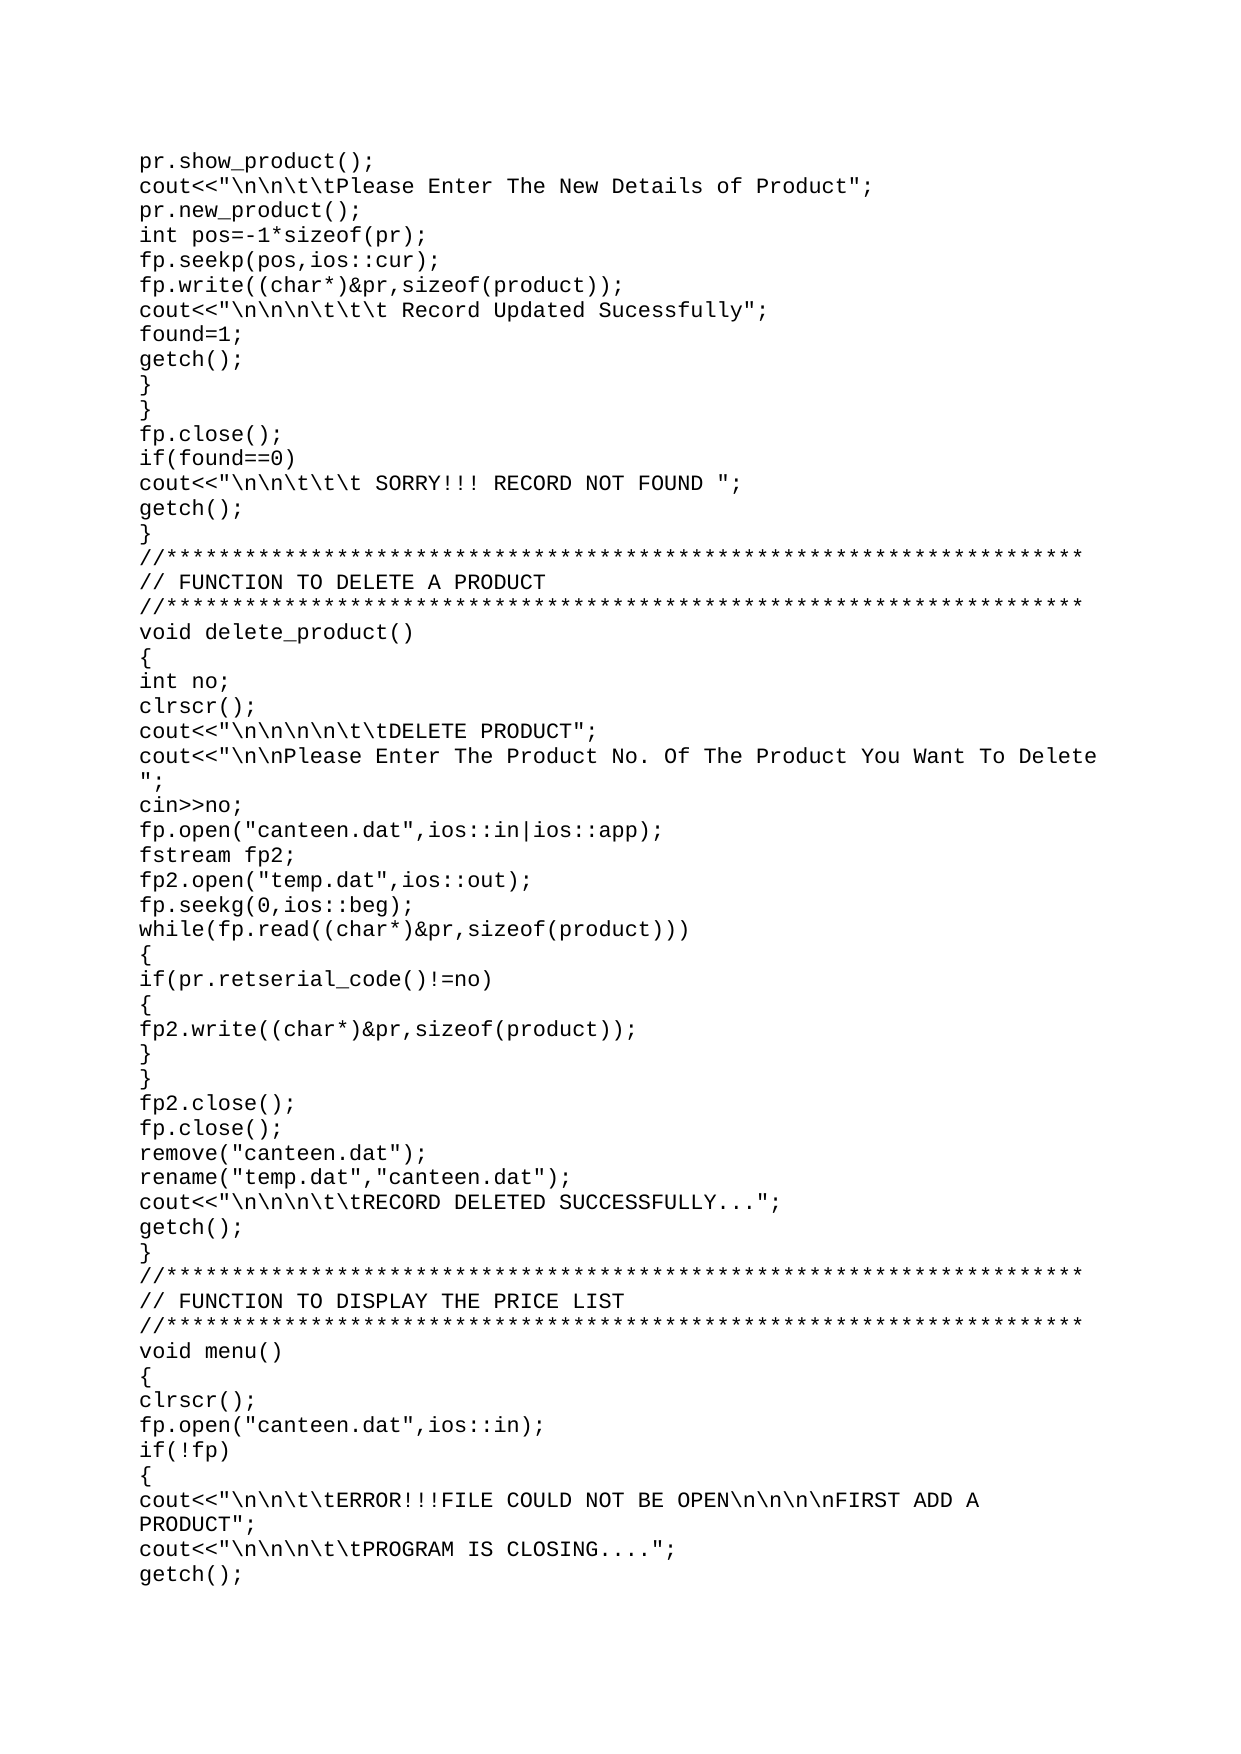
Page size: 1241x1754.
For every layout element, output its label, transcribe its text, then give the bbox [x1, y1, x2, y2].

text if(pr.retserial_code()!=no) [139, 968, 1101, 993]
text pr.show_product(); [139, 150, 1101, 175]
text cout<<"\n\n\t\tPlease Enter The New Details of Product"; [139, 175, 1101, 199]
text fp.close(); [139, 1117, 1101, 1142]
text rename("temp.dat","canteen.dat"); [139, 1166, 1101, 1191]
text cin>>no; [139, 794, 1101, 819]
text void menu() [139, 1340, 1101, 1365]
text fp.write((char*)&pr,sizeof(product)); [139, 274, 1101, 299]
text cout<<"\n\n\t\t\t SORRY!!! RECORD NOT FOUND "; [139, 472, 1101, 497]
text } [139, 1067, 1101, 1092]
text { [139, 646, 1101, 671]
text clrscr(); [139, 695, 1101, 720]
text { [139, 993, 1101, 1018]
text fp.open("canteen.dat",ios::in); [139, 1414, 1101, 1439]
text { [139, 943, 1101, 968]
text //********************************************************************** [139, 596, 1101, 621]
text } [139, 1042, 1101, 1067]
text } [139, 373, 1101, 398]
text //********************************************************************** [139, 1315, 1101, 1340]
text cout<<"\n\n\n\t\tPROGRAM IS CLOSING...."; [139, 1538, 1101, 1563]
text cout<<"\n\n\n\t\tRECORD DELETED SUCCESSFULLY..."; [139, 1191, 1101, 1216]
text } [139, 522, 1101, 547]
text fp.seekp(pos,ios::cur); [139, 249, 1101, 274]
text int pos=-1*sizeof(pr); [139, 224, 1101, 249]
text int no; [139, 671, 1101, 695]
text fp2.open("temp.dat",ios::out); [139, 869, 1101, 894]
text clrscr(); [139, 1389, 1101, 1414]
text pr.new_product(); [139, 199, 1101, 224]
text //********************************************************************** [139, 547, 1101, 571]
text remove("canteen.dat"); [139, 1142, 1101, 1166]
text if(found==0) [139, 447, 1101, 472]
text if(!fp) [139, 1439, 1101, 1464]
text cout<<"\n\n\n\n\t\tDELETE PRODUCT"; [139, 720, 1101, 745]
text fstream fp2; [139, 844, 1101, 869]
text fp2.close(); [139, 1092, 1101, 1117]
text fp.seekg(0,ios::beg); [139, 894, 1101, 918]
text cout<<"\n\n\n\t\t\t Record Updated Sucessfully"; [139, 299, 1101, 323]
text fp.open("canteen.dat",ios::in|ios::app); [139, 819, 1101, 844]
text getch(); [139, 1216, 1101, 1241]
text getch(); [139, 497, 1101, 522]
text //********************************************************************** [139, 1266, 1101, 1290]
text fp2.write((char*)&pr,sizeof(product)); [139, 1018, 1101, 1042]
text getch(); [139, 348, 1101, 373]
text fp.close(); [139, 423, 1101, 447]
text found=1; [139, 323, 1101, 348]
text void delete_product() [139, 621, 1101, 646]
text } [139, 1241, 1101, 1266]
text { [139, 1365, 1101, 1389]
text // FUNCTION TO DISPLAY THE PRICE LIST [139, 1290, 1101, 1315]
text cout<<"\n\nPlease Enter The Product No. Of The Product You Want To Delete "; [139, 745, 1101, 794]
text while(fp.read((char*)&pr,sizeof(product))) [139, 918, 1101, 943]
text getch(); [139, 1563, 1101, 1588]
text cout<<"\n\n\t\tERROR!!!FILE COULD NOT BE OPEN\n\n\n\nFIRST ADD A PRODUCT"; [139, 1489, 1101, 1538]
text { [139, 1464, 1101, 1489]
text // FUNCTION TO DELETE A PRODUCT [139, 571, 1101, 596]
text } [139, 398, 1101, 423]
